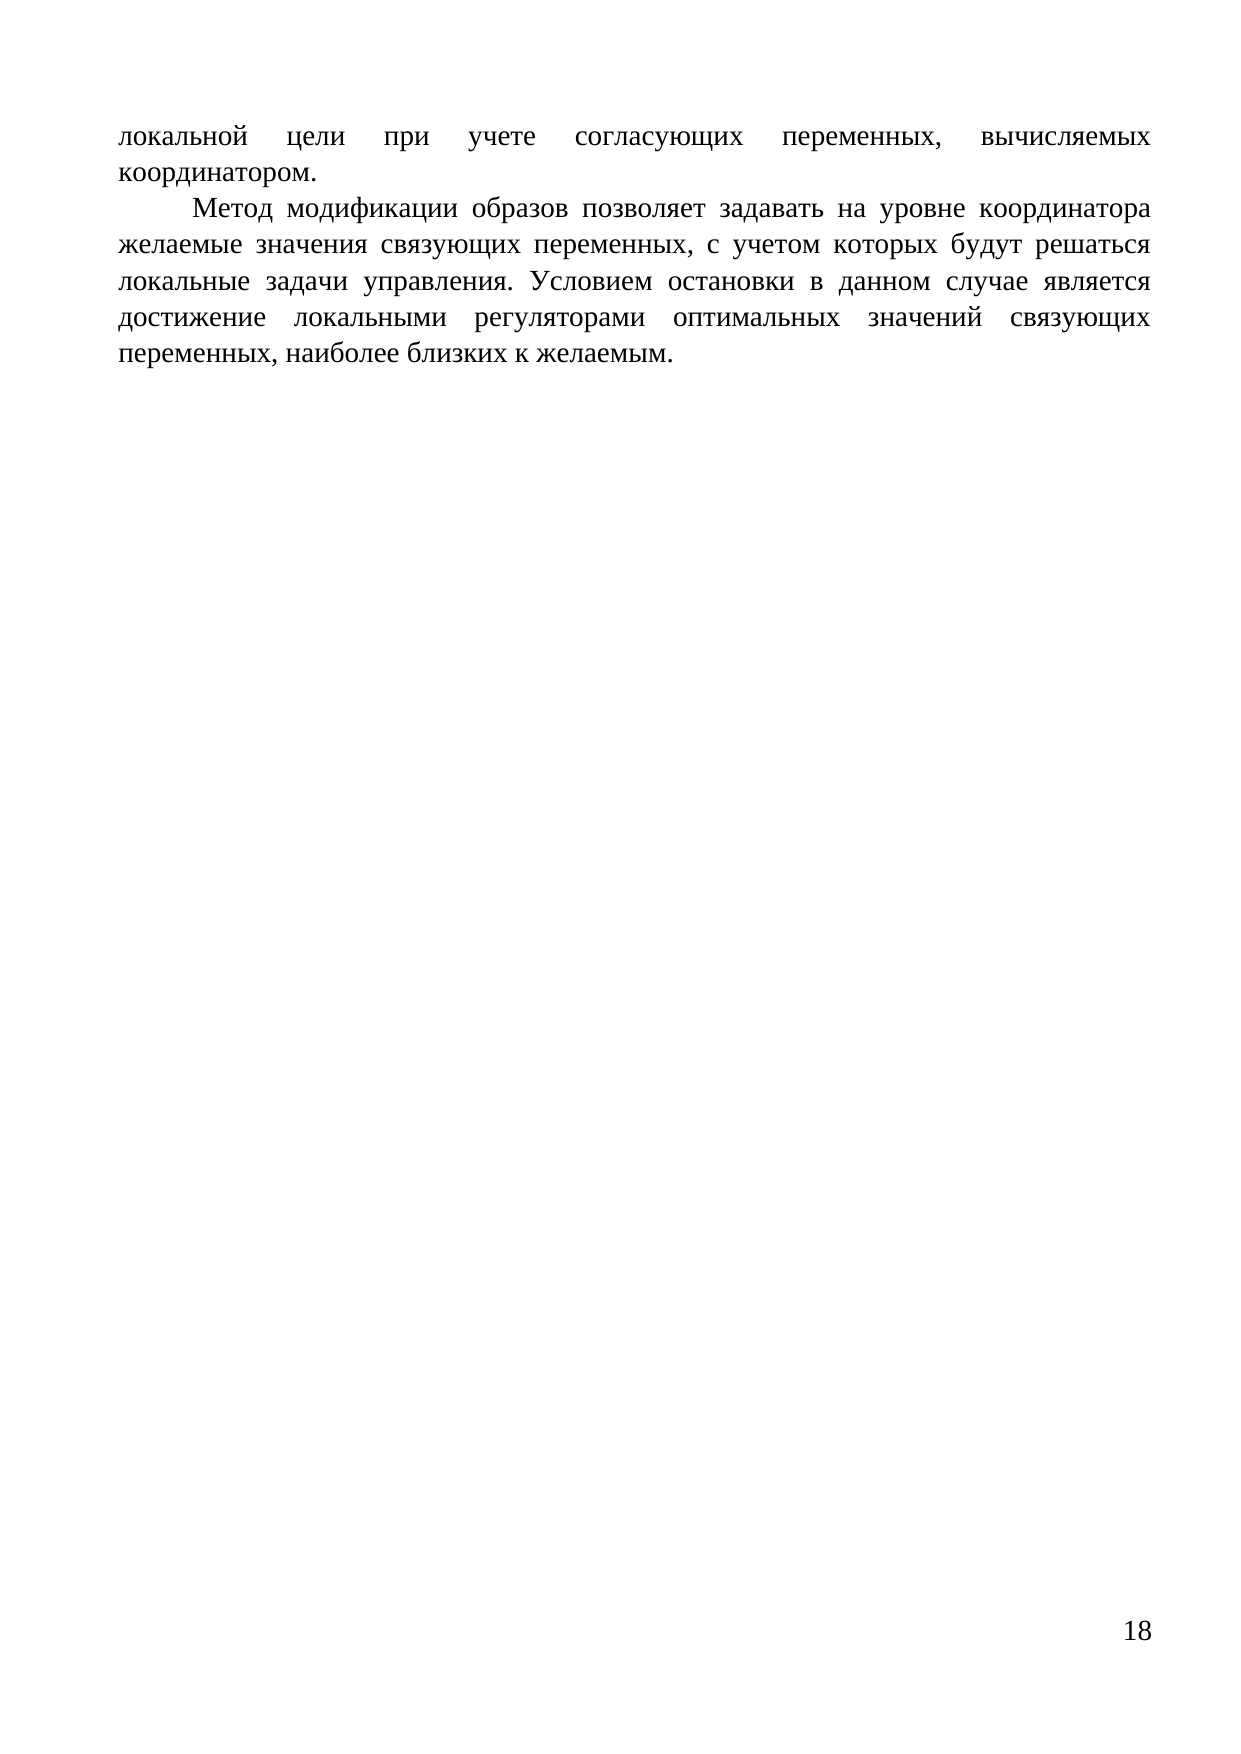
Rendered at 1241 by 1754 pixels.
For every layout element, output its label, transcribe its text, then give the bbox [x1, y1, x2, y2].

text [118, 118, 1152, 188]
text Метод модификации образов позволяет задавать на уровне координатора желаемые значения связующих переменных, с учетом которых будут решаться локальные задачи управления. Условием остановки в данном случае является достижение локальными регуляторами оптимальных значений связующих переменных, наиболее близких к желаемым. [118, 190, 1152, 368]
